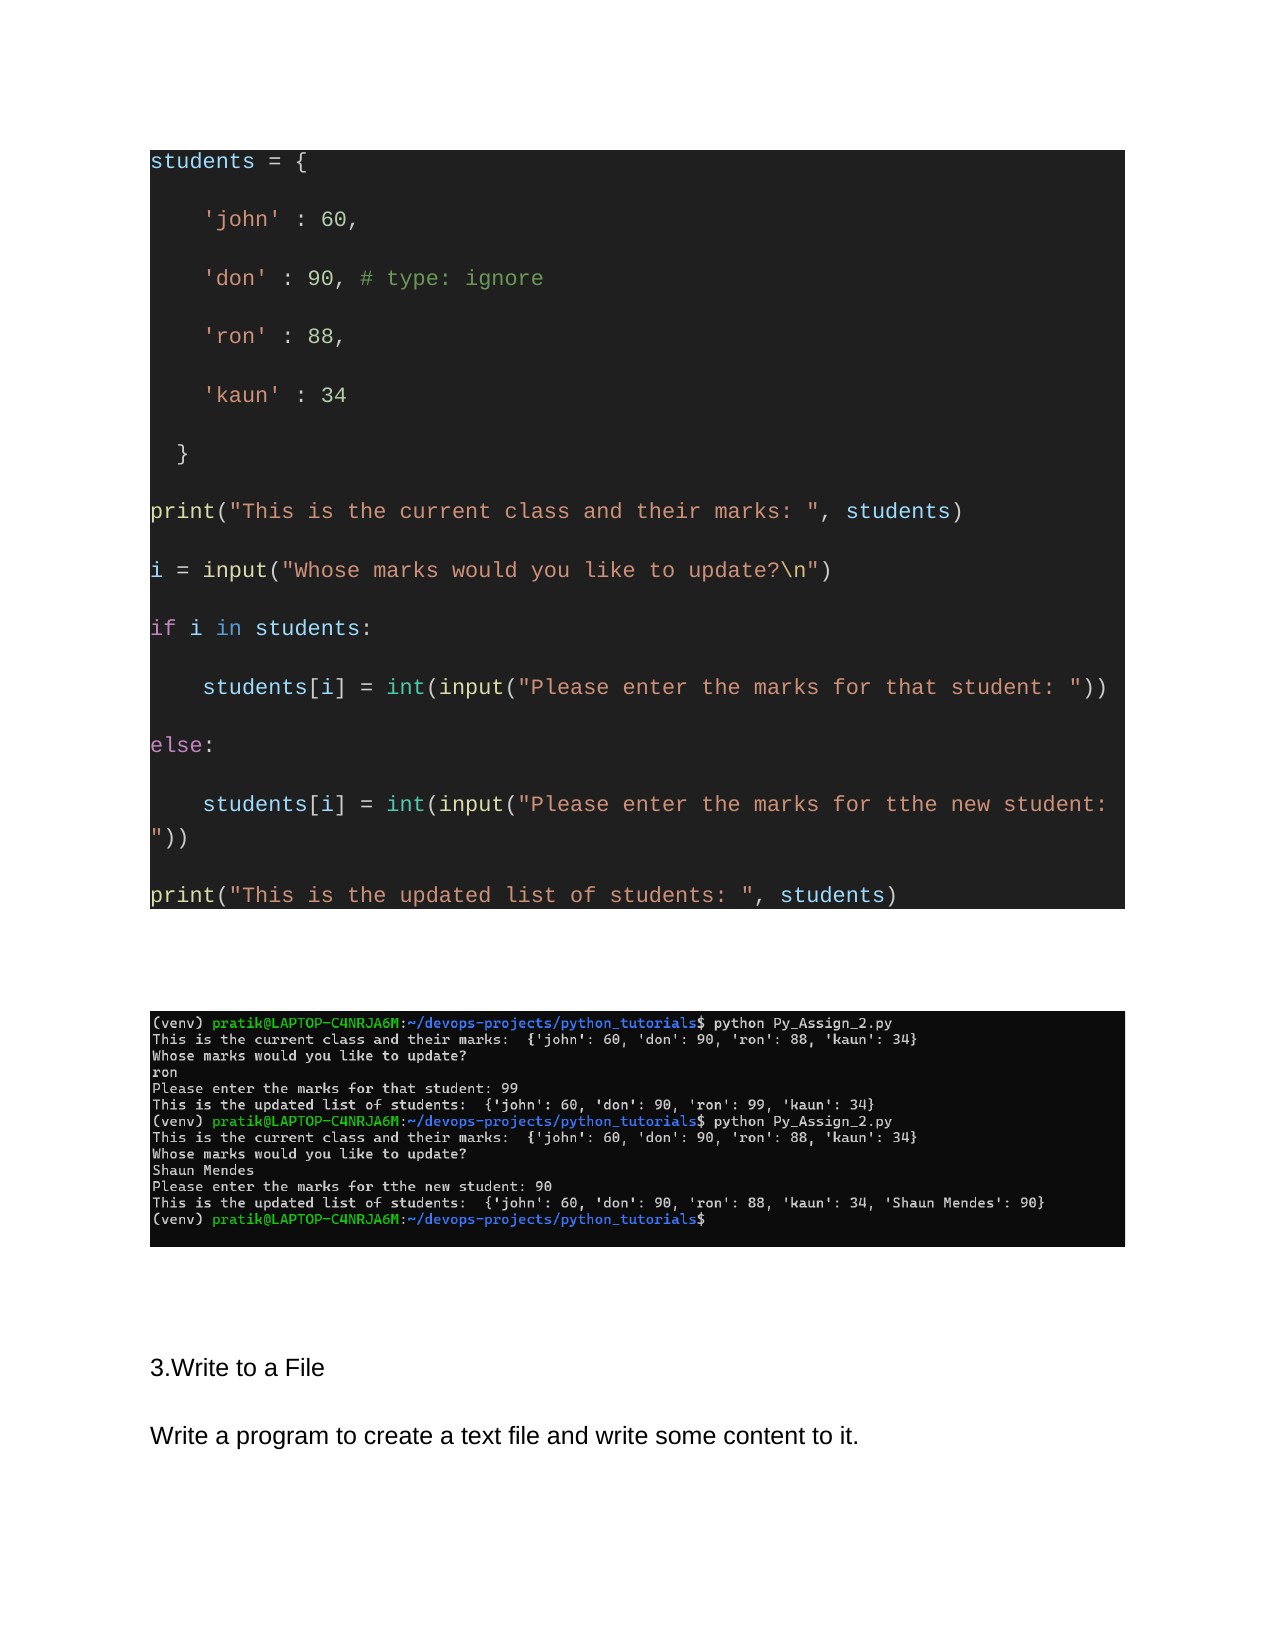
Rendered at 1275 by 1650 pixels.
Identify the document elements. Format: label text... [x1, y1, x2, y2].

text 'ron' : 88, [150, 325, 1125, 350]
text Write a program to create a text file and write some content to it. [150, 1421, 1125, 1450]
text students = { [150, 150, 1125, 175]
text print("This is the current class and their marks: ", students) [150, 501, 1125, 525]
text students[i] = int(input("Please enter the marks for that student: ")) [150, 676, 1125, 701]
text else: [150, 734, 1125, 759]
text 'don' : 90, # type: ignore [150, 267, 1125, 292]
text students[i] = int(input("Please enter the marks for tthe new student: ")) [150, 793, 1125, 851]
text 3.Write to a File [150, 1353, 1125, 1382]
text 'kaun' : 34 [150, 384, 1125, 408]
text 'john' : 60, [150, 208, 1125, 233]
picture [150, 1011, 1125, 1247]
text } [150, 442, 1125, 467]
text if i in students: [150, 617, 1125, 642]
text print("This is the updated list of students: ", students) [150, 885, 1125, 909]
text i = input("Whose marks would you like to update?\n") [150, 559, 1125, 584]
